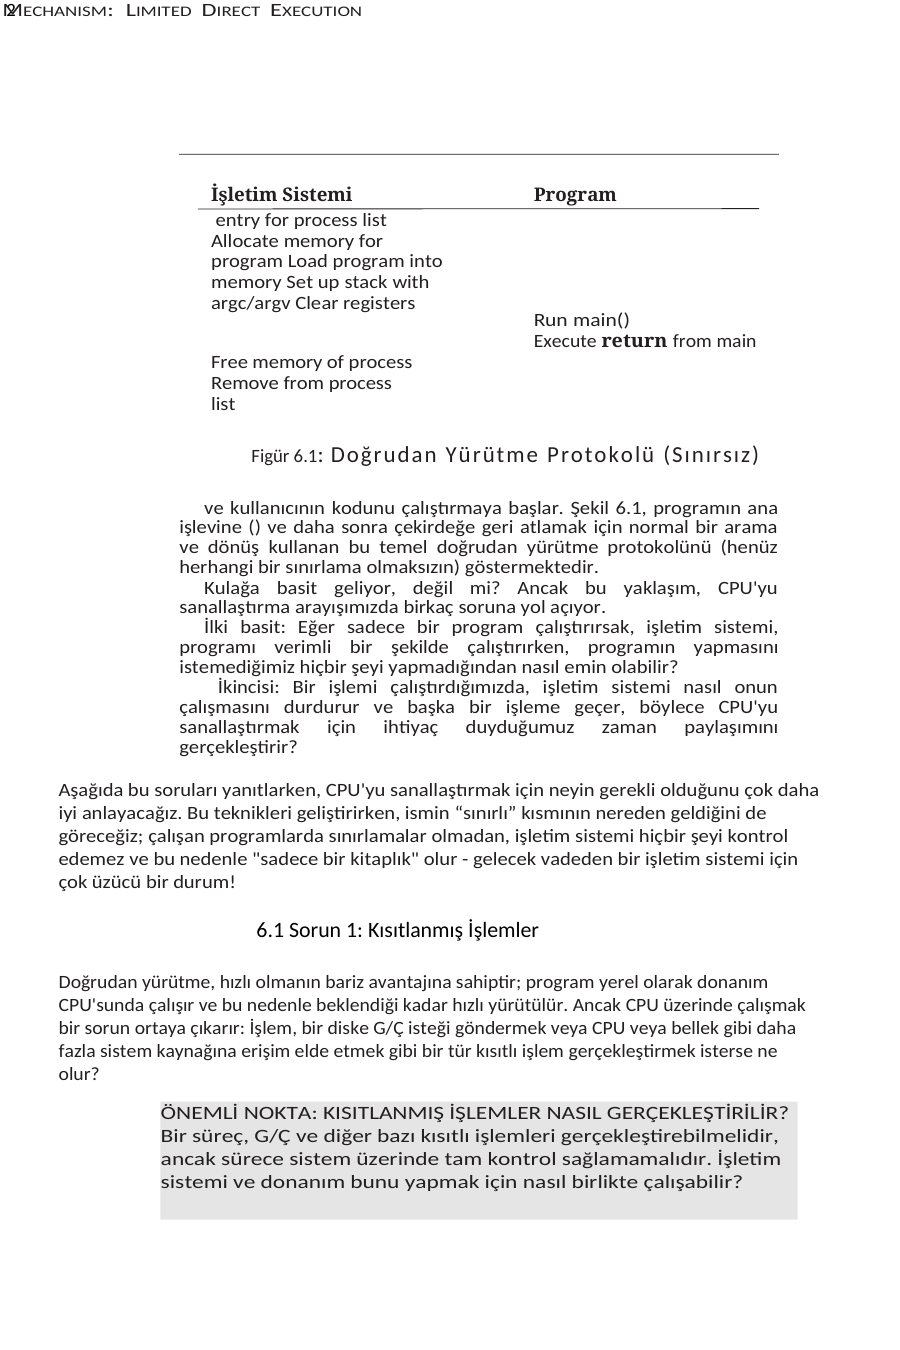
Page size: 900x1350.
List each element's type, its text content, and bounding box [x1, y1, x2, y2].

text Kulağa basit geliyor, değil mi? Ancak bu yaklaşım, CPU'yu sanallaştırma arayışımızda birkaç soruna yol açıyor. [179, 578, 779, 618]
text Aşağıda bu soruları yanıtlarken, CPU'yu sanallaştırmak için neyin gerekli olduğunu çok daha iyi anlayacağız. Bu teknikleri geliştirirken, ismin “sınırlı” kısmının nereden geldiğini de göreceğiz; çalışan programlarda sınırlamalar olmadan, işletim sistemi hiçbir şeyi kontrol edemez ve bu nedenle "sadece bir kitaplık" olur - gelecek vadeden bir işletim sistemi için çok üzücü bir durum! [58, 778, 821, 893]
text Figür 6.1: Doğrudan Yürütme Protokolü (Sınırsız) [251, 440, 821, 468]
text Execute return from main [533, 330, 821, 352]
text İşletim Sistemi Program [211, 182, 821, 206]
text İkincisi: Bir işlemi çalıştırdığımızda, işletim sistemi nasıl onun çalışmasını durdurur ve başka bir işleme geçer, böylece CPU'yu sanallaştırmak için ihtiyaç duyduğumuz zaman paylaşımını gerçekleştirir? [179, 678, 779, 758]
text ve kullanıcının kodunu çalıştırmaya başlar. Şekil 6.1, programın ana işlevine () ve daha sonra çekirdeğe geri atlamak için normal bir arama ve dönüş kullanan bu temel doğrudan yürütme protokolünü (henüz herhangi bir sınırlama olmaksızın) göstermektedir. [179, 498, 779, 578]
text Free memory of process Remove from process list [211, 352, 420, 415]
text Run main() [533, 314, 821, 330]
text 6.1 Sorun 1: Kısıtlanmış İşlemler [58, 916, 821, 943]
text İlki basit: Eğer sadece bir program çalıştırırsak, işletim sistemi, programı verimli bir şekilde çalıştırırken, programın yapmasını istemediğimiz hiçbir şeyi yapmadığından nasıl emin olabilir? [179, 618, 779, 678]
text entry for process list Allocate memory for program Load program into memory Set up stack with argc/argv Clear registers [211, 210, 459, 314]
text Doğrudan yürütme, hızlı olmanın bariz avantajına sahiptir; program yerel olarak donanım CPU'sunda çalışır ve bu nedenle beklendiği kadar hızlı yürütülür. Ancak CPU üzerinde çalışmak bir sorun ortaya çıkarır: İşlem, bir diske G/Ç isteği göndermek veya CPU veya bellek gibi daha fazla sistem kaynağına erişim elde etmek gibi bir tür kısıtlı işlem gerçekleştirmek isterse ne olur? [58, 970, 821, 1085]
